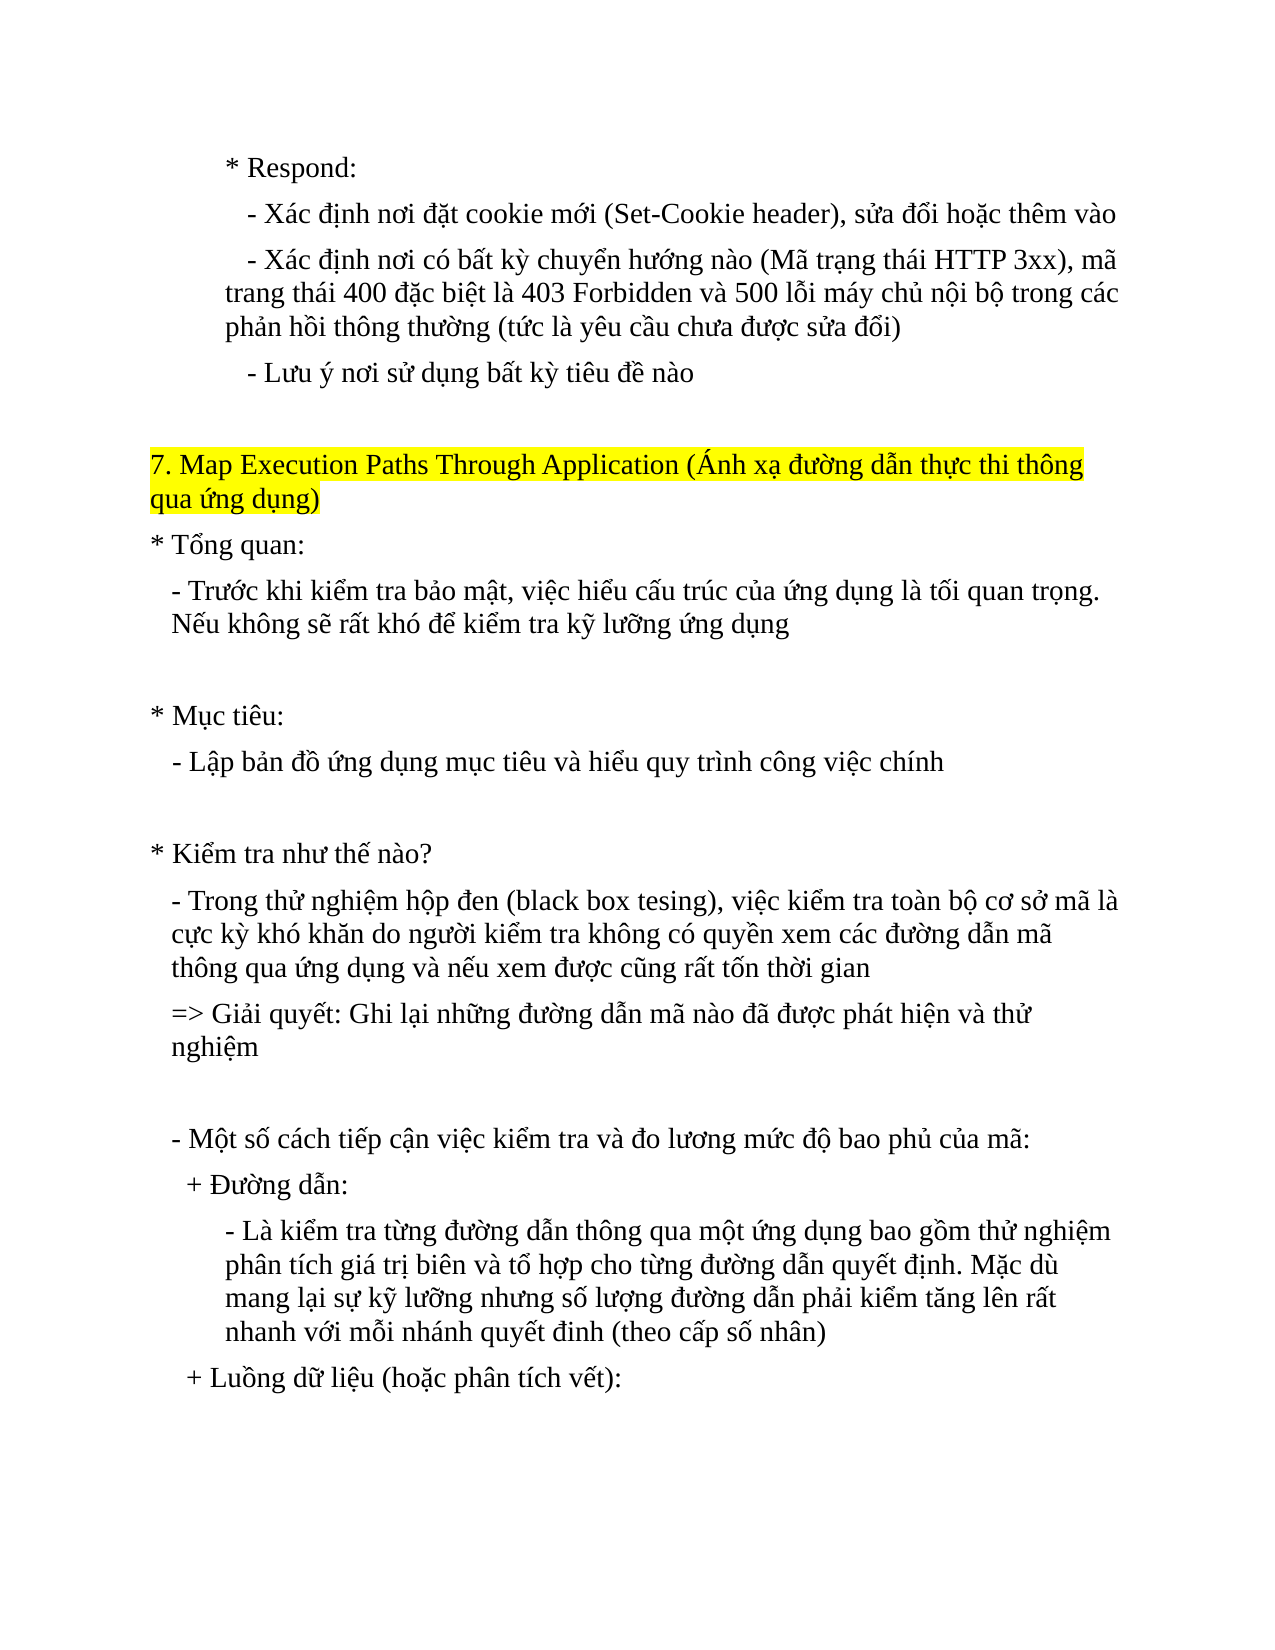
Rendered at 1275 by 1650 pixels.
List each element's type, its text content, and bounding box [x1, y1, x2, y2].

subtitle + Đường dẫn: [171, 1167, 1125, 1201]
subtitle - Lưu ý nơi sử dụng bất kỳ tiêu đề nào [225, 355, 1125, 389]
subtitle => Giải quyết: Ghi lại những đường dẫn mã nào đã được phát hiện và thử nghiệm [171, 996, 1125, 1063]
subtitle - Trong thử nghiệm hộp đen (black box tesing), việc kiểm tra toàn bộ cơ sở mã là cực kỳ khó khăn do người kiểm tra không có quyền xem các đường dẫn mã thông qua ứng dụng và nếu xem được cũng rất tốn thời gian [171, 883, 1125, 983]
subtitle - Lập bản đồ ứng dụng mục tiêu và hiểu quy trình công việc chính [150, 744, 1125, 778]
subtitle - Là kiểm tra từng đường dẫn thông qua một ứng dụng bao gồm thử nghiệm phân tích giá trị biên và tổ hợp cho từng đường dẫn quyết định. Mặc dù mang lại sự kỹ lưỡng nhưng số lượng đường dẫn phải kiểm tăng lên rất nhanh với mỗi nhánh quyết đinh (theo cấp số nhân) [225, 1213, 1125, 1348]
subtitle * Respond: [225, 150, 1125, 183]
subtitle + Luồng dữ liệu (hoặc phân tích vết): [171, 1360, 1125, 1394]
subtitle - Xác định nơi đặt cookie mới (Set-Cookie header), sửa đổi hoặc thêm vào [225, 196, 1125, 229]
subtitle - Trước khi kiểm tra bảo mật, việc hiểu cấu trúc của ứng dụng là tối quan trọng. Nếu không sẽ rất khó để kiểm tra kỹ lưỡng ứng dụng [171, 573, 1125, 640]
subtitle - Xác định nơi có bất kỳ chuyển hướng nào (Mã trạng thái HTTP 3xx), mã trang thái 400 đặc biệt là 403 Forbidden và 500 lỗi máy chủ nội bộ trong các phản hồi thông thường (tức là yêu cầu chưa được sửa đổi) [225, 242, 1125, 343]
subtitle * Tổng quan: [150, 527, 1125, 560]
subtitle * Kiểm tra như thế nào? [150, 837, 1125, 870]
subtitle - Một số cách tiếp cận việc kiểm tra và đo lương mức độ bao phủ của mã: [171, 1121, 1125, 1155]
subtitle 7. Map Execution Paths Through Application (Ánh xạ đường dẫn thực thi thông qua ứng dụng) [320, 447, 1125, 514]
subtitle * Mục tiêu: [150, 698, 1125, 732]
